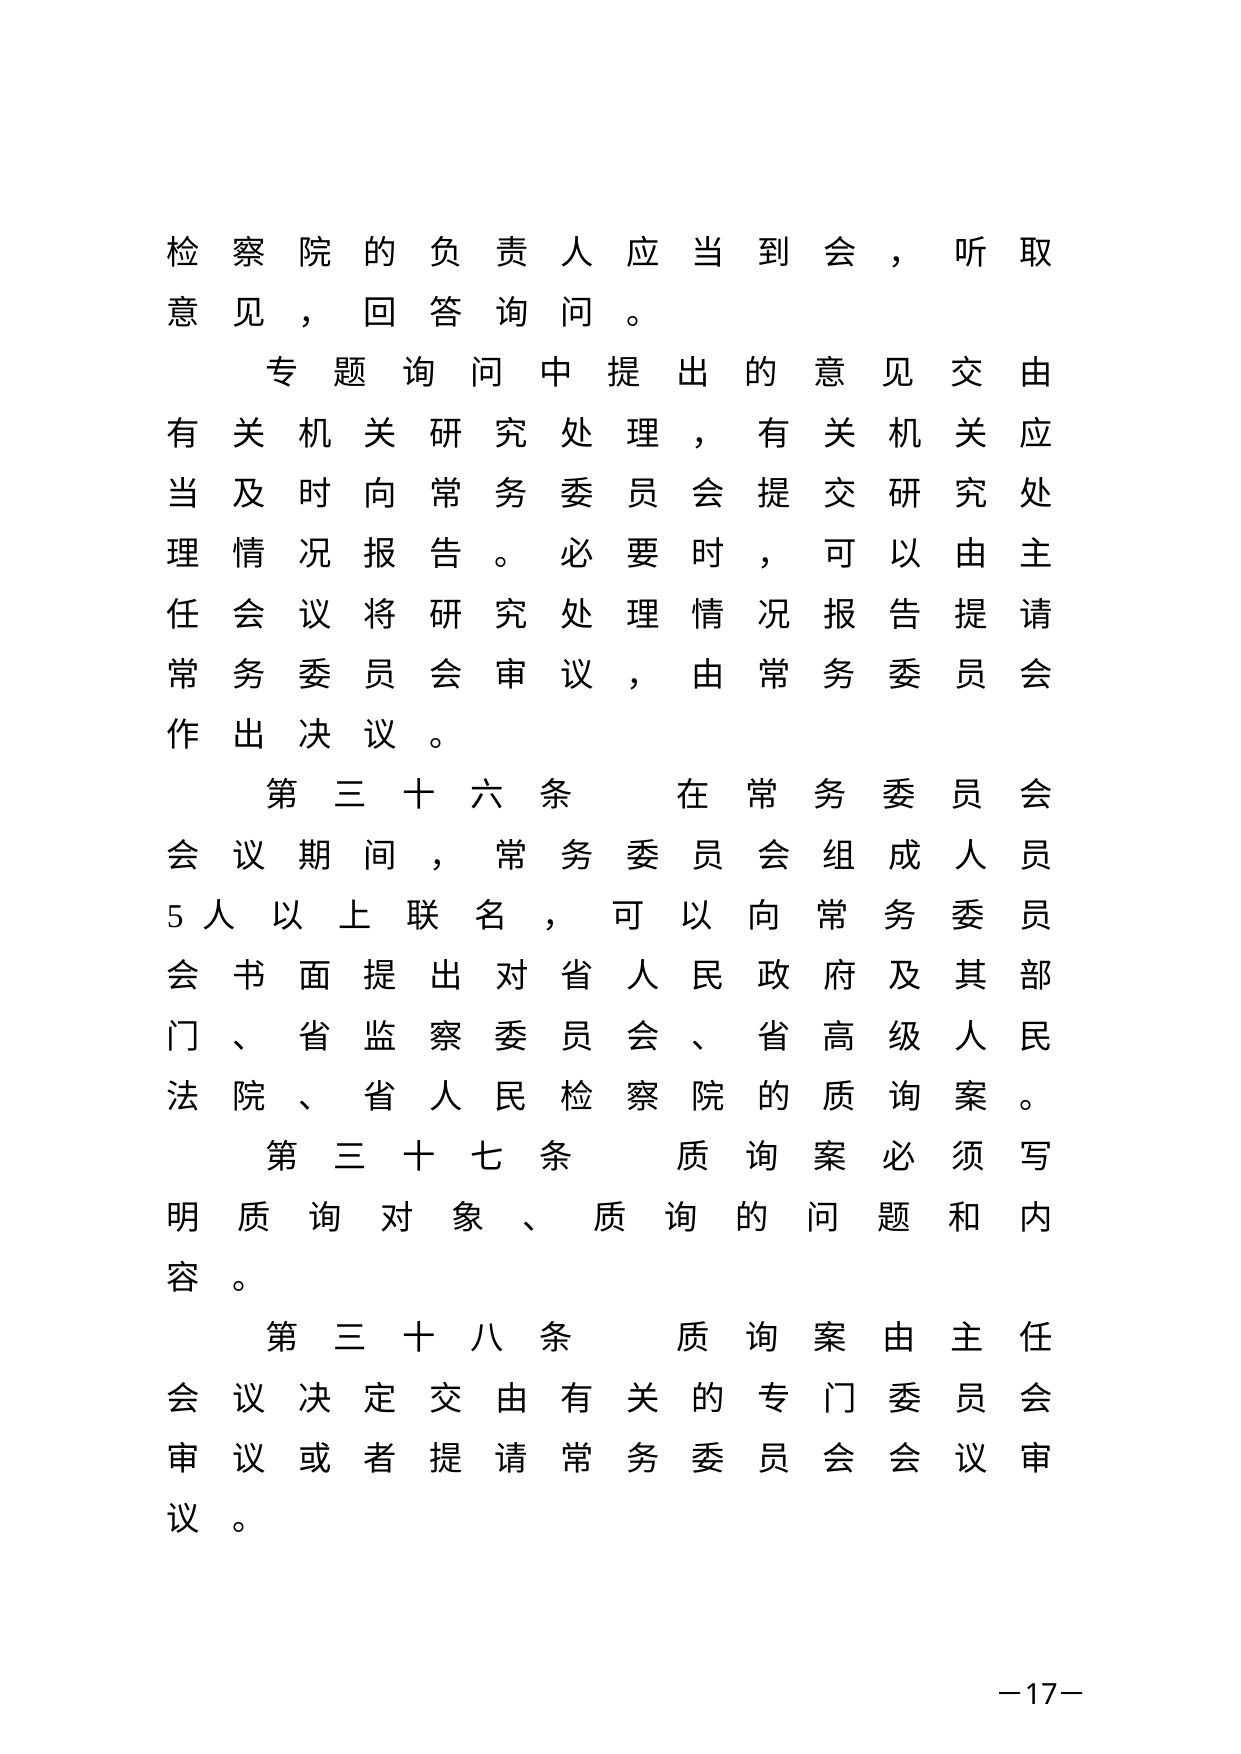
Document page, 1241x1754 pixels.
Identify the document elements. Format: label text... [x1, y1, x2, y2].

text 专题询问中提出的意见交由有关机关研究处理，有关机关应当及时向常务委员会提交研究处理情况报告。必要时，可以由主任会议将研究处理情况报告提请常务委员会审议，由常务委员会作出决议。 [167, 340, 1085, 762]
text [167, 219, 1085, 340]
text 第三十七条 质询案必须写明质询对象、质询的问题和内容。 [167, 1124, 1085, 1305]
text 第三十六条 在常务委员会会议期间，常务委员会组成人员5人以上联名，可以向常务委员会书面提出对省人民政府及其部门、省监察委员会、省高级人民法院、省人民检察院的质询案。 [167, 762, 1085, 1124]
text 第三十八条 质询案由主任会议决定交由有关的专门委员会审议或者提请常务委员会会议审议。 [167, 1305, 1085, 1546]
